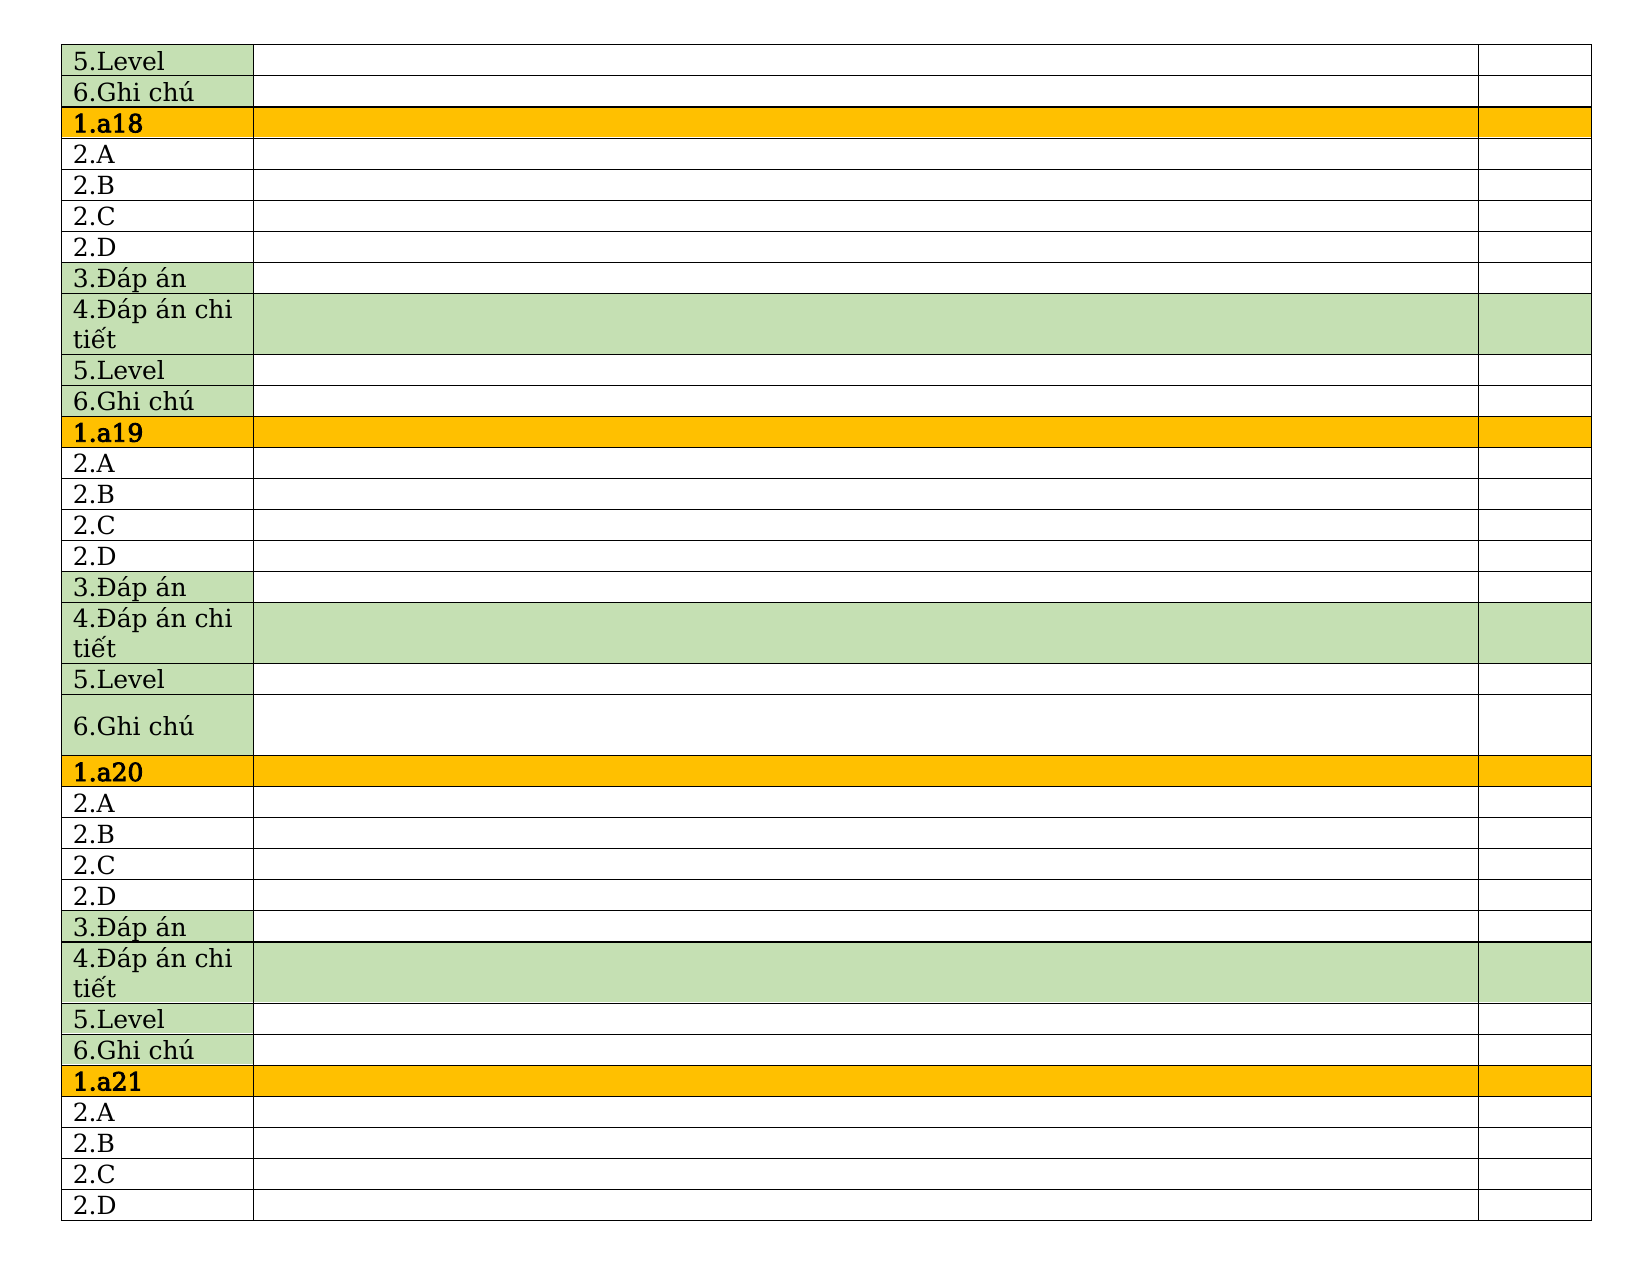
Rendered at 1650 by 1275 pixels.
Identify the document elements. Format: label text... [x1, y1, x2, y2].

table_cell [254, 263, 1478, 293]
table_cell [254, 1066, 1478, 1096]
table_cell [254, 1190, 1478, 1220]
table_cell 3.Đáp án [62, 572, 253, 602]
table_cell [1479, 448, 1591, 478]
table_cell [1479, 45, 1591, 75]
table_cell [1479, 818, 1591, 848]
table_cell 2.D [62, 541, 253, 571]
table_cell [1479, 572, 1591, 602]
table_cell [1479, 170, 1591, 199]
table_cell 2.B [62, 1128, 253, 1158]
table_cell 4.Đáp án chi tiết [62, 603, 253, 663]
table_cell 2.A [62, 448, 253, 478]
table_cell [1479, 386, 1591, 416]
table_cell [254, 139, 1478, 168]
table_cell [254, 818, 1478, 848]
table_cell 6.Ghi chú [62, 695, 253, 755]
table_cell [1479, 355, 1591, 385]
table_cell 2.C [62, 1159, 253, 1189]
table_cell 3.Đáp án [62, 263, 253, 293]
table_cell [1479, 1004, 1591, 1033]
table_cell [1479, 541, 1591, 571]
table_cell 4.Đáp án chi tiết [62, 294, 253, 354]
table_cell 2.A [62, 139, 253, 168]
table_cell [1479, 510, 1591, 540]
table_cell 2.C [62, 201, 253, 231]
table_cell [254, 108, 1478, 137]
table_cell [1479, 943, 1591, 1002]
table_cell 1.a21 [62, 1066, 253, 1096]
table_cell 5.Level [62, 1004, 253, 1033]
table_cell [254, 355, 1478, 385]
table_cell 5.Level [62, 355, 253, 385]
table_cell [1479, 603, 1591, 663]
table_cell [1479, 76, 1591, 106]
table_cell [1479, 108, 1591, 137]
table_cell 1.a18 [62, 108, 253, 137]
table_cell [1479, 294, 1591, 354]
table_cell 6.Ghi chú [62, 386, 253, 416]
table_cell [254, 1004, 1478, 1033]
table_cell 3.Đáp án [62, 911, 253, 941]
table_cell [254, 756, 1478, 786]
table_cell [254, 1035, 1478, 1064]
table_cell [1479, 201, 1591, 231]
table_cell 4.Đáp án chi tiết [62, 943, 253, 1002]
table_cell [1479, 1066, 1591, 1096]
table_cell [254, 849, 1478, 879]
table_cell [254, 1159, 1478, 1189]
table_cell 5.Level [62, 45, 253, 75]
table_cell 1.a20 [62, 756, 253, 786]
table_cell [1479, 263, 1591, 293]
table_cell [254, 787, 1478, 817]
table_cell [254, 911, 1478, 941]
table_cell [1479, 756, 1591, 786]
table_cell 2.A [62, 787, 253, 817]
table_cell [254, 572, 1478, 602]
table_cell [254, 1128, 1478, 1158]
table_cell 2.D [62, 232, 253, 262]
table_cell [1479, 1035, 1591, 1064]
table_cell 6.Ghi chú [62, 76, 253, 106]
table_cell [254, 479, 1478, 509]
table_cell 2.C [62, 510, 253, 540]
table_cell [254, 45, 1478, 75]
table_cell [1479, 1097, 1591, 1127]
table_cell [254, 386, 1478, 416]
table_cell 2.A [62, 1097, 253, 1127]
table_cell [1479, 787, 1591, 817]
table_cell 2.B [62, 479, 253, 509]
table_cell [254, 1097, 1478, 1127]
table_cell 2.D [62, 1190, 253, 1220]
table_cell [254, 294, 1478, 354]
table_cell [254, 76, 1478, 106]
table_cell [1479, 139, 1591, 168]
table_cell [254, 664, 1478, 694]
table_cell [1479, 479, 1591, 509]
table_cell [254, 510, 1478, 540]
table_cell [1479, 695, 1591, 755]
table_cell [1479, 232, 1591, 262]
table_cell 2.D [62, 880, 253, 910]
table_cell [1479, 911, 1591, 941]
table_cell [254, 201, 1478, 231]
table_cell [1479, 1190, 1591, 1220]
table_cell 1.a19 [62, 417, 253, 447]
table_cell 6.Ghi chú [62, 1035, 253, 1064]
table_cell [1479, 417, 1591, 447]
table_cell [254, 448, 1478, 478]
table_cell [1479, 849, 1591, 879]
table_cell [254, 232, 1478, 262]
table_cell 2.C [62, 849, 253, 879]
table_cell [254, 541, 1478, 571]
table_cell [254, 880, 1478, 910]
table_cell [254, 170, 1478, 199]
table_cell [254, 695, 1478, 755]
table_cell [254, 603, 1478, 663]
table_cell [1479, 1159, 1591, 1189]
table_cell [254, 943, 1478, 1002]
table_cell 5.Level [62, 664, 253, 694]
table_cell [1479, 1128, 1591, 1158]
table_cell [1479, 880, 1591, 910]
table_cell [254, 417, 1478, 447]
table_cell [1479, 664, 1591, 694]
table_cell 2.B [62, 818, 253, 848]
table_cell 2.B [62, 170, 253, 199]
